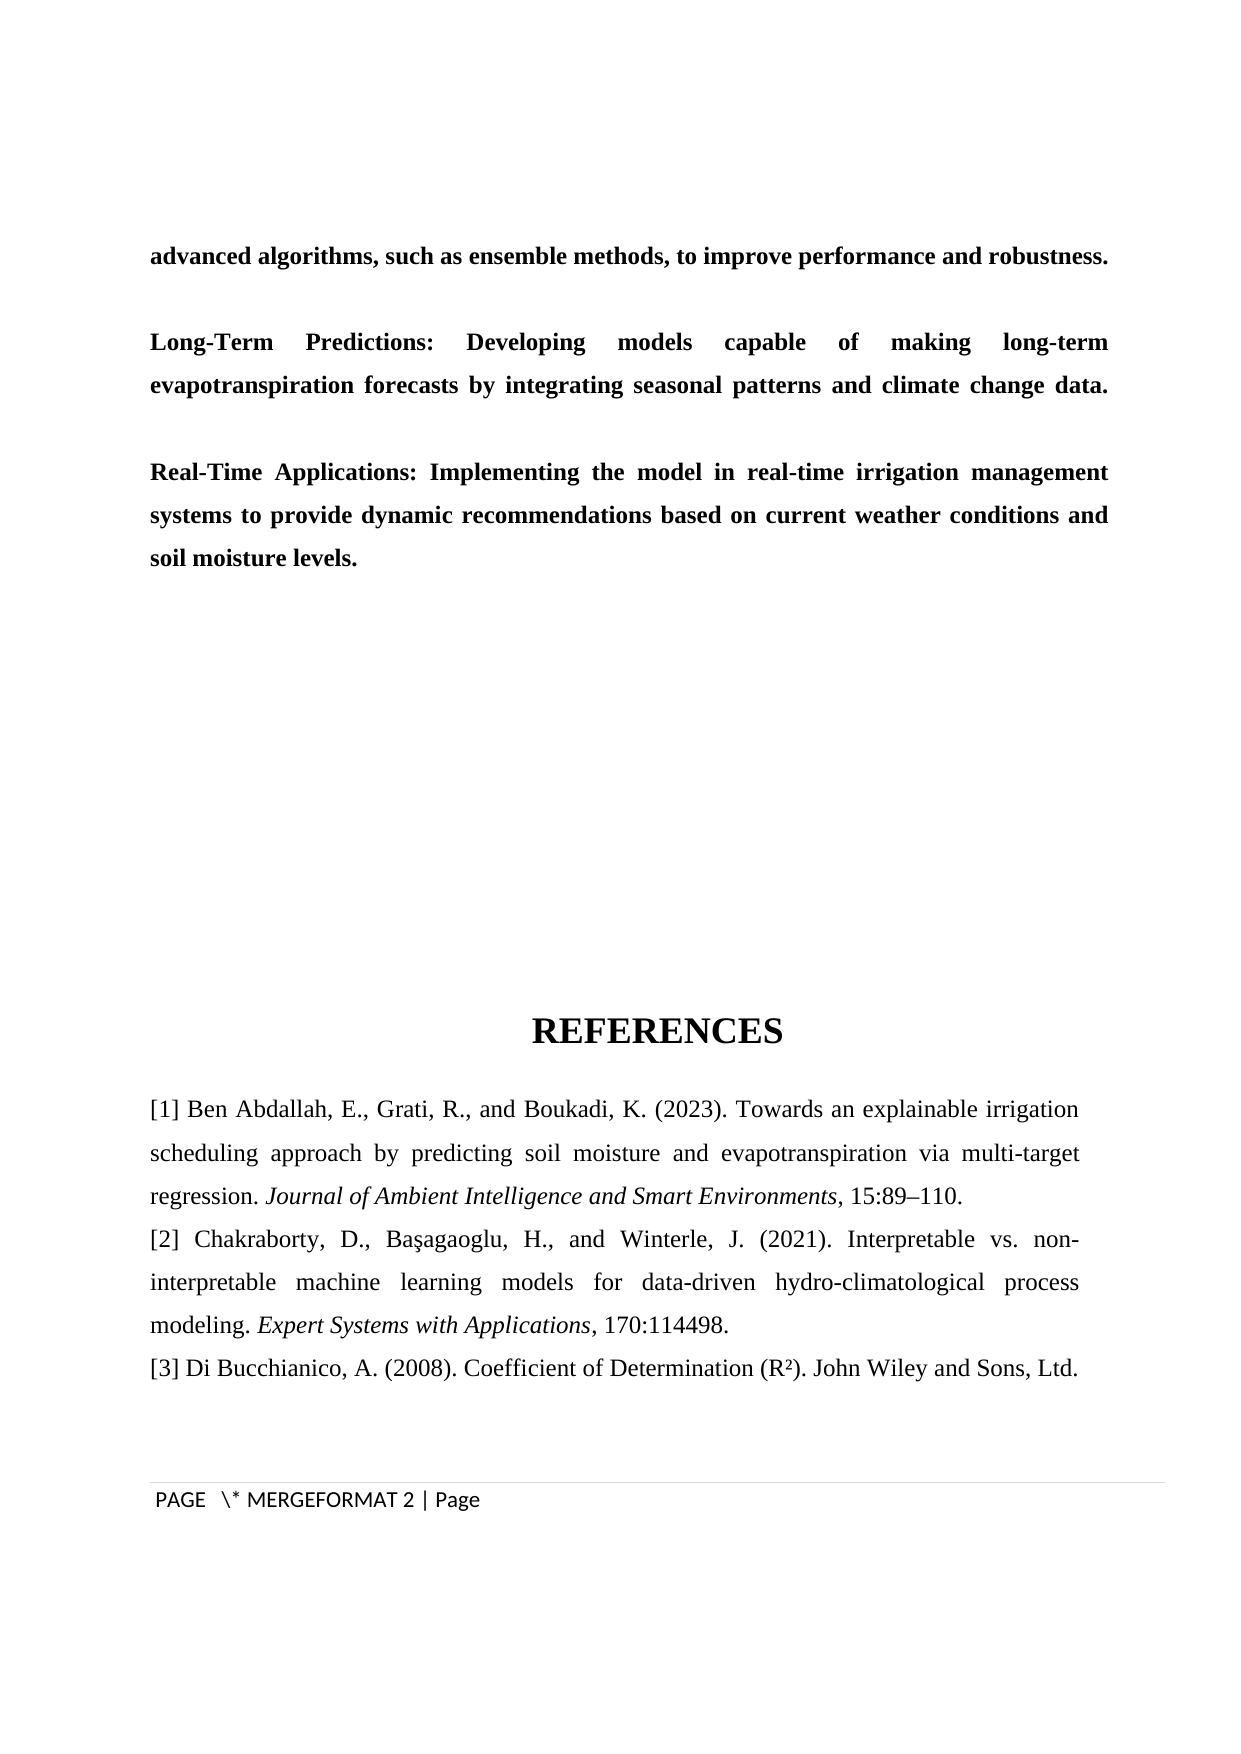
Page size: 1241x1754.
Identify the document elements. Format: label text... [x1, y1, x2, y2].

text [3] Di Bucchianico, A. (2008). Coefficient of Determination (R²). John Wiley and Sons, Ltd. [150, 1353, 1080, 1382]
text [150, 241, 1110, 572]
text REFERENCES [150, 1009, 1165, 1052]
text [2] Chakraborty, D., Başagaoglu, H., and Winterle, J. (2021). Interpretable vs. non-interpretable machine learning models for data-driven hydro-climatological process modeling. Expert Systems with Applications, 170:114498. [150, 1224, 1080, 1339]
text [1] Ben Abdallah, E., Grati, R., and Boukadi, K. (2023). Towards an explainable irrigation scheduling approach by predicting soil moisture and evapotranspiration via multi-target regression. Journal of Ambient Intelligence and Smart Environments, 15:89–110. [150, 1094, 1080, 1209]
